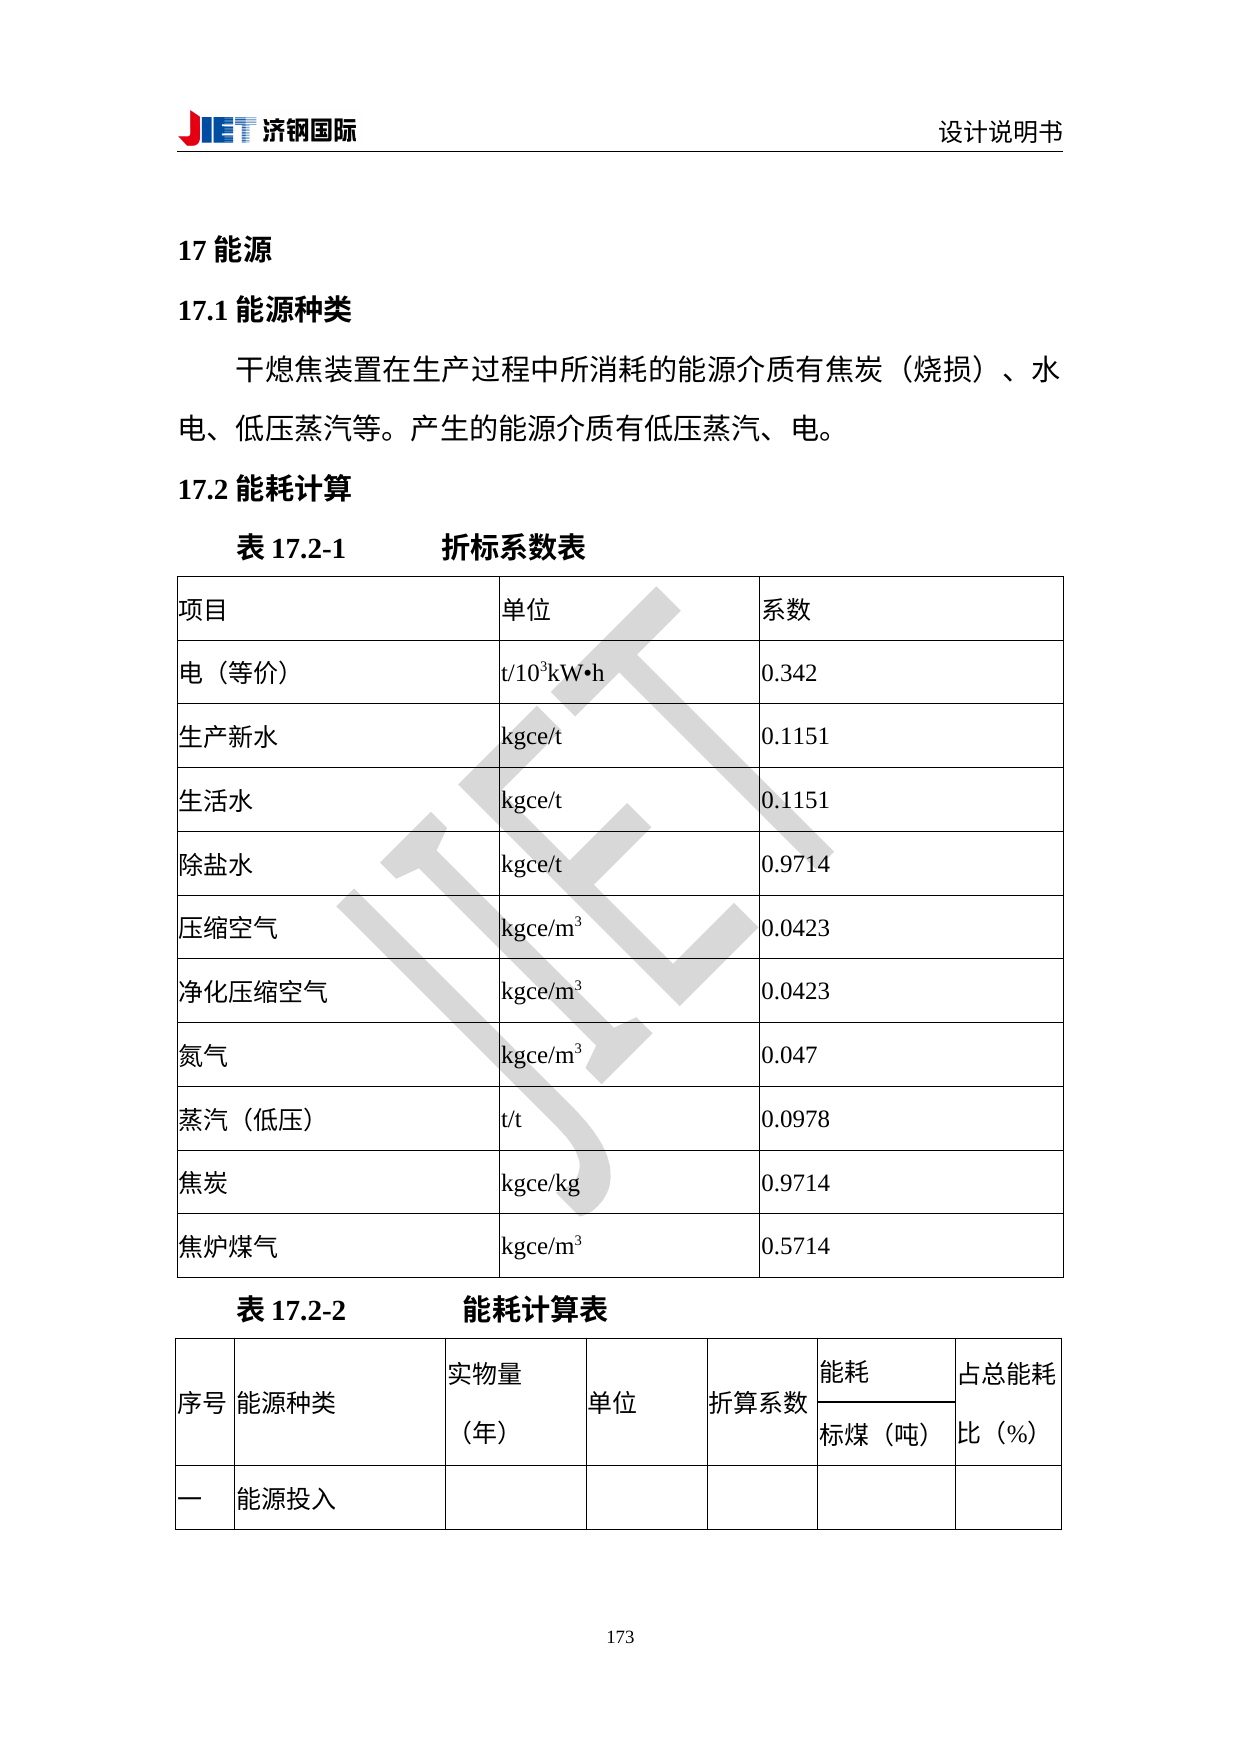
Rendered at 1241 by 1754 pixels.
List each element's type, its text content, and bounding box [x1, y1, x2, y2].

subtitle 17.1 能源种类 [177, 278, 1063, 337]
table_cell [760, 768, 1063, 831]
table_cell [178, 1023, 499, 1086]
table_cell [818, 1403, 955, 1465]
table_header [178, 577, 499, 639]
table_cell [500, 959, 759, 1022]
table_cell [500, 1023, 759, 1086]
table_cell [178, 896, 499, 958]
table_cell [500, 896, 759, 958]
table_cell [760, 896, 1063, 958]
text 表17.2-2 能耗计算表 [177, 1278, 1063, 1338]
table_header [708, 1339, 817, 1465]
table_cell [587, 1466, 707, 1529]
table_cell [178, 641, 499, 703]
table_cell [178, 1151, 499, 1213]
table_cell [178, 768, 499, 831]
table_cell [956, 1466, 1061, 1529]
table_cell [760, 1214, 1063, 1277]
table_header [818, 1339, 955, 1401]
subtitle 17.2 能耗计算 [177, 457, 1063, 516]
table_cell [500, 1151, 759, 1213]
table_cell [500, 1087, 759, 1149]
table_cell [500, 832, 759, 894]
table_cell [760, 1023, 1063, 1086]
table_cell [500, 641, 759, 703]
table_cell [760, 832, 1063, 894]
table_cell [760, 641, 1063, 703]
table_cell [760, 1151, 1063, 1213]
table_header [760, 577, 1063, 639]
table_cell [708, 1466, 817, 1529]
text 表17.2-1 折标系数表 [177, 516, 1063, 576]
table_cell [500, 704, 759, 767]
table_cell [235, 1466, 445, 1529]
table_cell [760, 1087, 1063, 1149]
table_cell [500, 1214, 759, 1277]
subtitle 17 能源 [177, 218, 1063, 278]
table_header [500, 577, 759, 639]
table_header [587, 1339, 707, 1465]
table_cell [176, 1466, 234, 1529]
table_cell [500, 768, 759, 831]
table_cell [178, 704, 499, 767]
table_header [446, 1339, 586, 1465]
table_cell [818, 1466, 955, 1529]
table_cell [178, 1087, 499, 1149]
text 干熄焦装置在生产过程中所消耗的能源介质有焦炭（烧损）、水、电、低压蒸汽等。产生的能源介质有低压蒸汽、电。 [177, 337, 1063, 457]
picture [177, 109, 363, 147]
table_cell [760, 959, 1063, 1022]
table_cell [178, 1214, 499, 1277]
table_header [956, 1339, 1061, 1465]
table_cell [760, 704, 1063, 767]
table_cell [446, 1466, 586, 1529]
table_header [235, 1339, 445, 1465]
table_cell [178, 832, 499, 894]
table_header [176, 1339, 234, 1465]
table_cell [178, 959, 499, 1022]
